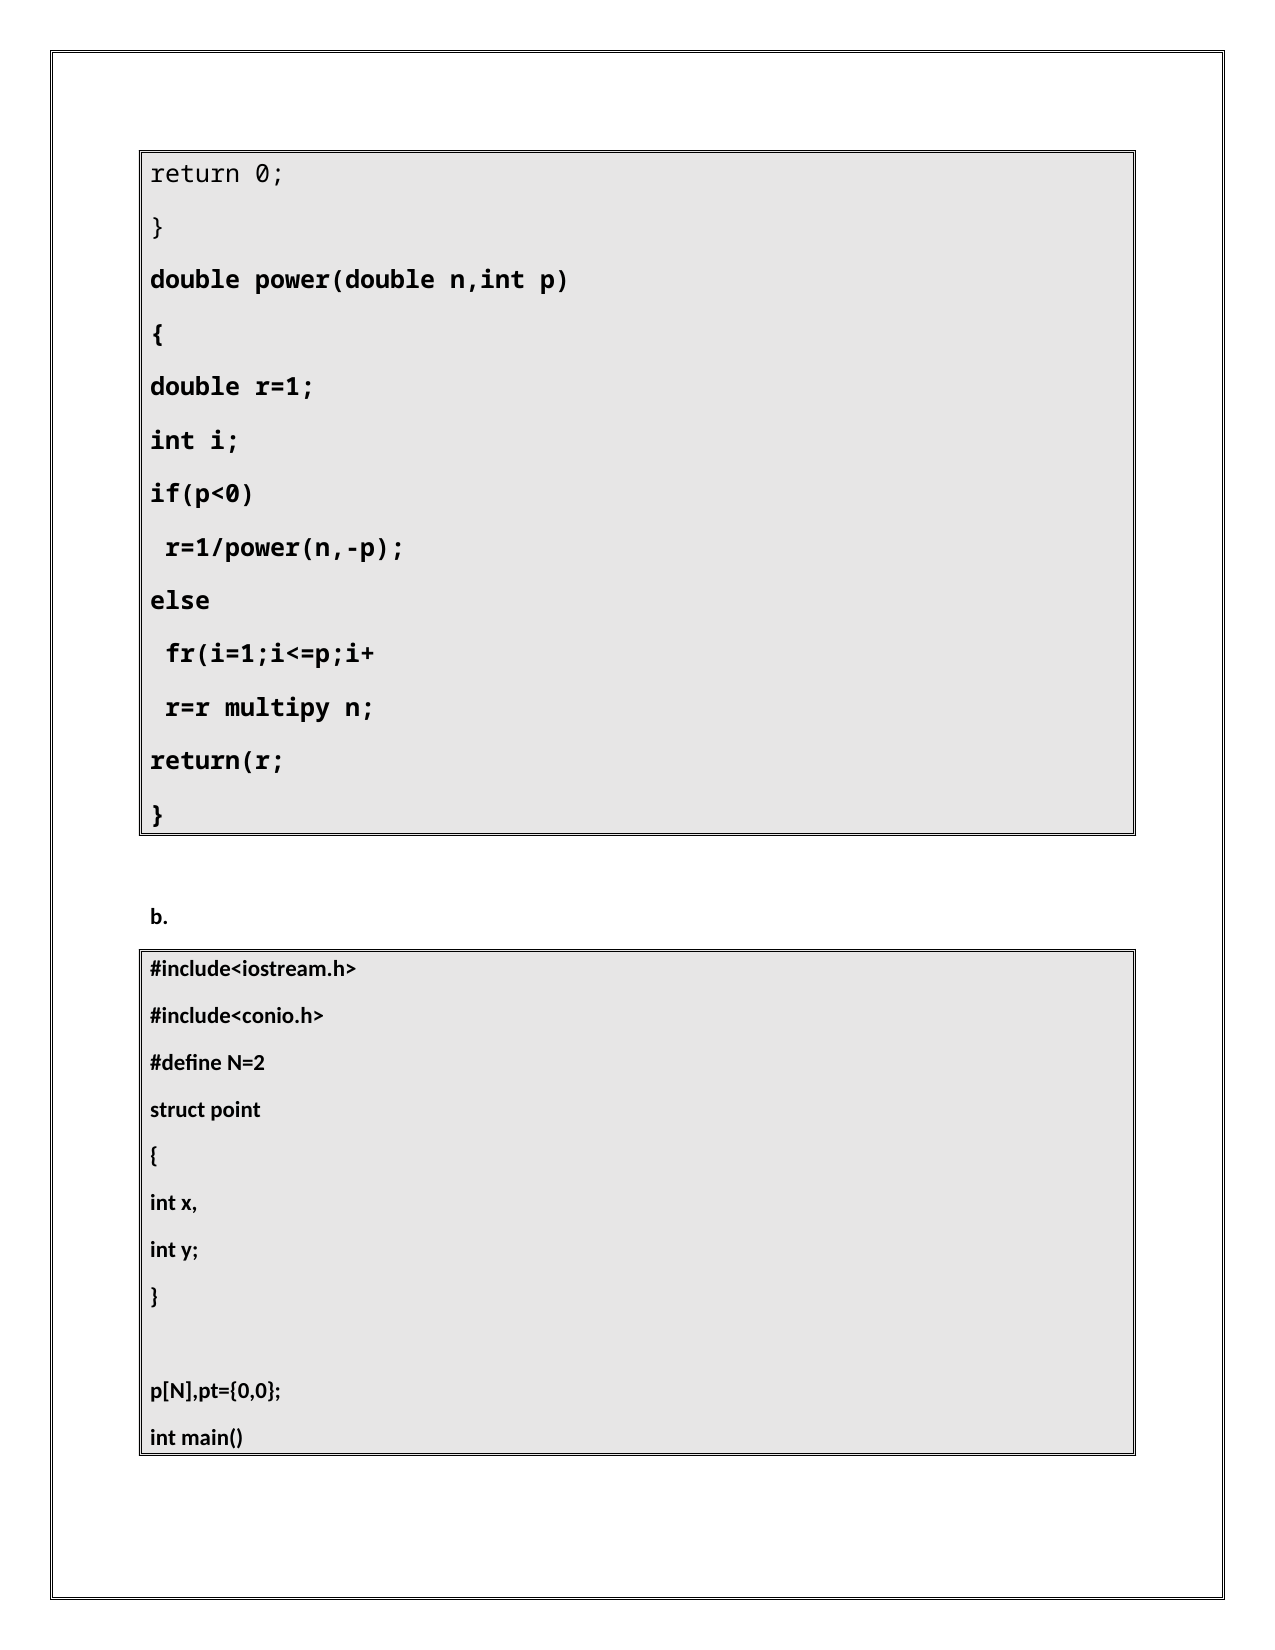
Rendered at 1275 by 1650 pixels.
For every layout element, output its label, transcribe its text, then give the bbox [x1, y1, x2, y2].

text } [142, 1277, 1133, 1310]
text b. [150, 902, 1125, 930]
text int i; [142, 417, 1133, 456]
text int y; [142, 1230, 1133, 1263]
text } [142, 203, 1133, 243]
text #define N=2 [142, 1043, 1133, 1076]
text else [142, 577, 1133, 617]
text { [142, 310, 1133, 349]
text int x, [142, 1183, 1133, 1216]
text return(r; [142, 738, 1133, 777]
text double r=1; [142, 364, 1133, 403]
text #include<conio.h> [142, 996, 1133, 1029]
text } [142, 791, 1133, 833]
text if(p<0) [142, 471, 1133, 510]
text return 0; [142, 153, 1133, 189]
text double power(double n,int p) [142, 257, 1133, 296]
text #include<iostream.h> [142, 952, 1133, 982]
text int main() [142, 1418, 1133, 1453]
text r=1/power(n,-p); [142, 524, 1133, 563]
text p[N],pt={0,0}; [142, 1371, 1133, 1404]
text r=r multipy n; [142, 684, 1133, 724]
text { [142, 1136, 1133, 1169]
text fr(i=1;i<=p;i+ [142, 631, 1133, 670]
text struct point [142, 1089, 1133, 1123]
